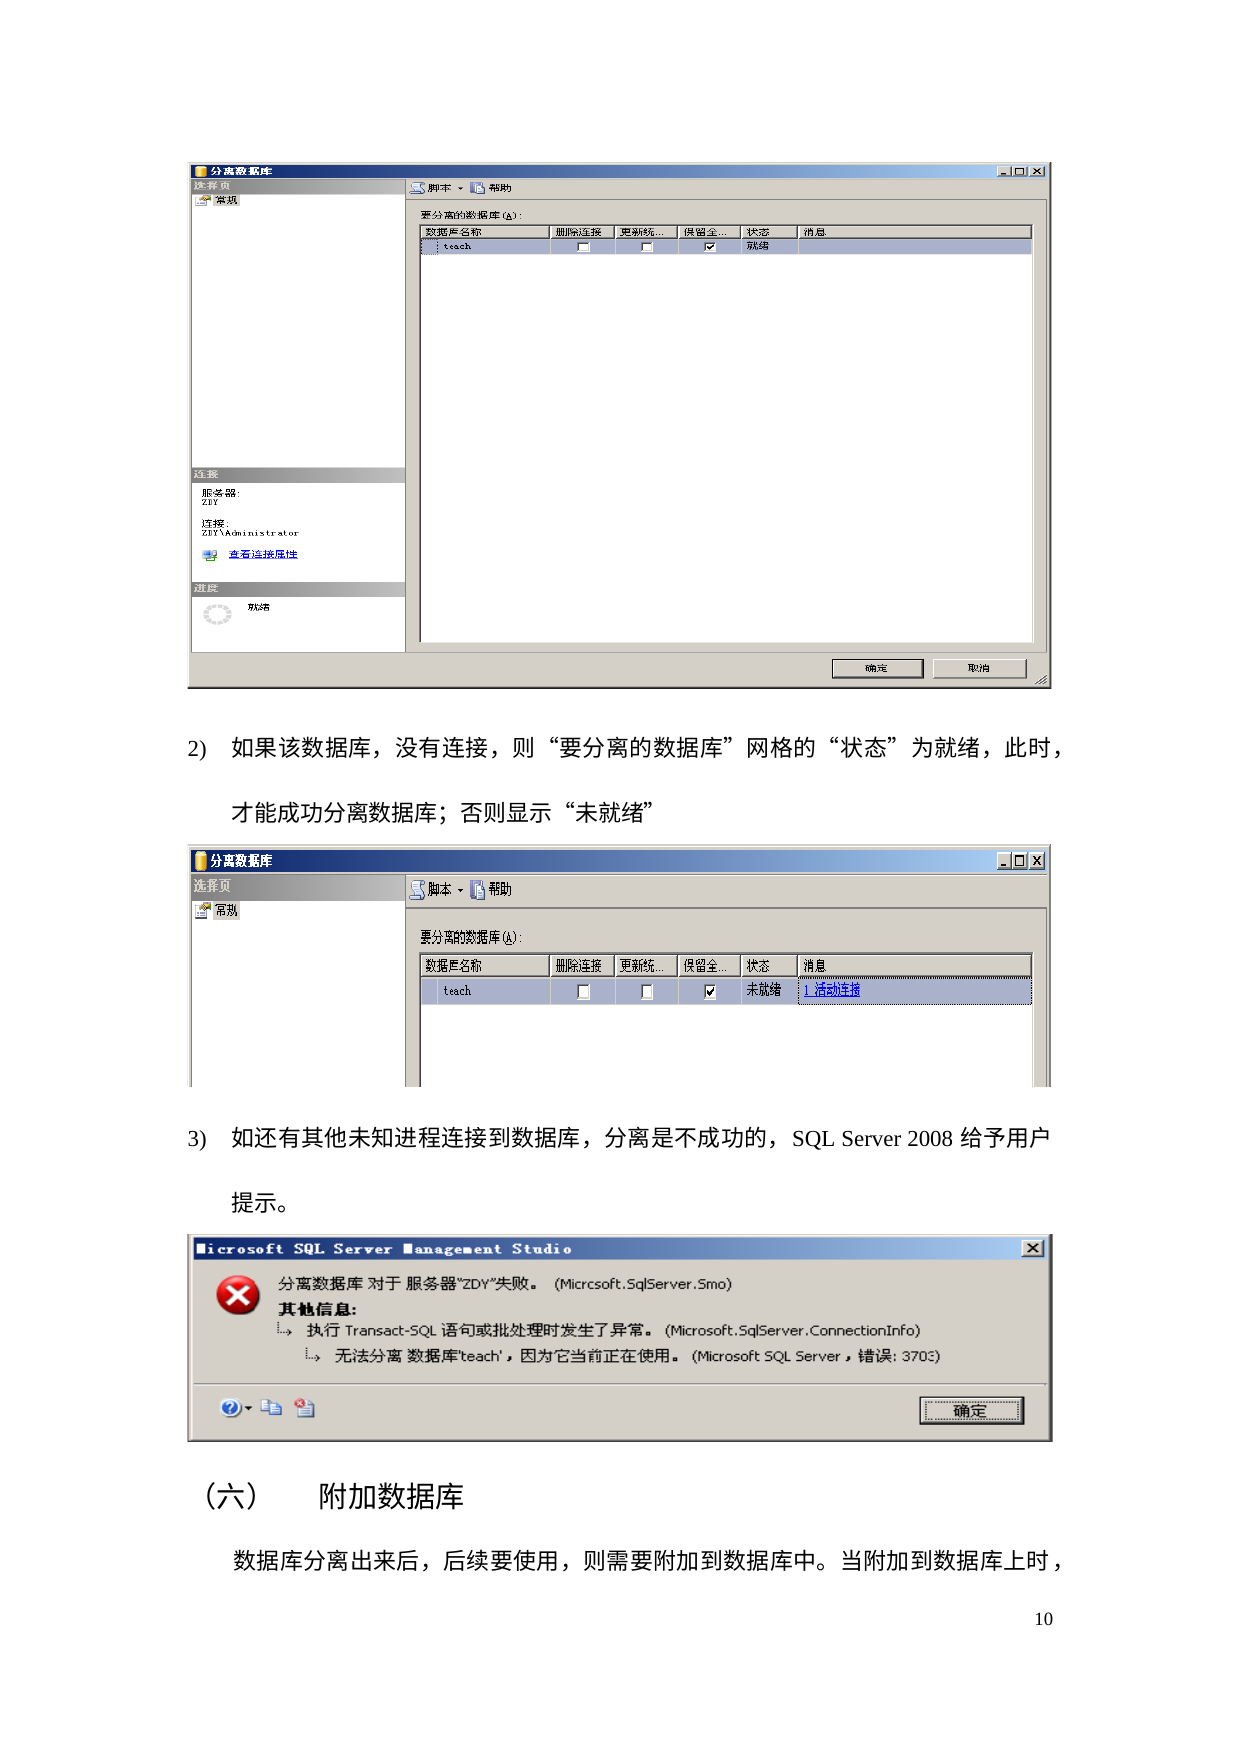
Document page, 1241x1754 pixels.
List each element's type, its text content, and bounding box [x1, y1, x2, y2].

list 附加数据库 [187, 1462, 1053, 1527]
picture [187, 162, 1052, 689]
list 如还有其他未知进程连接到数据库，分离是不成功的，SQL Server 2008 给予用户提示。 [187, 1104, 1053, 1234]
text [187, 1527, 1053, 1592]
list 如果该数据库，没有连接，则“要分离的数据库”网格的“状态”为就绪，此时，才能成功分离数据库；否则显示“未就绪” [187, 714, 1053, 844]
picture [187, 1234, 1053, 1442]
